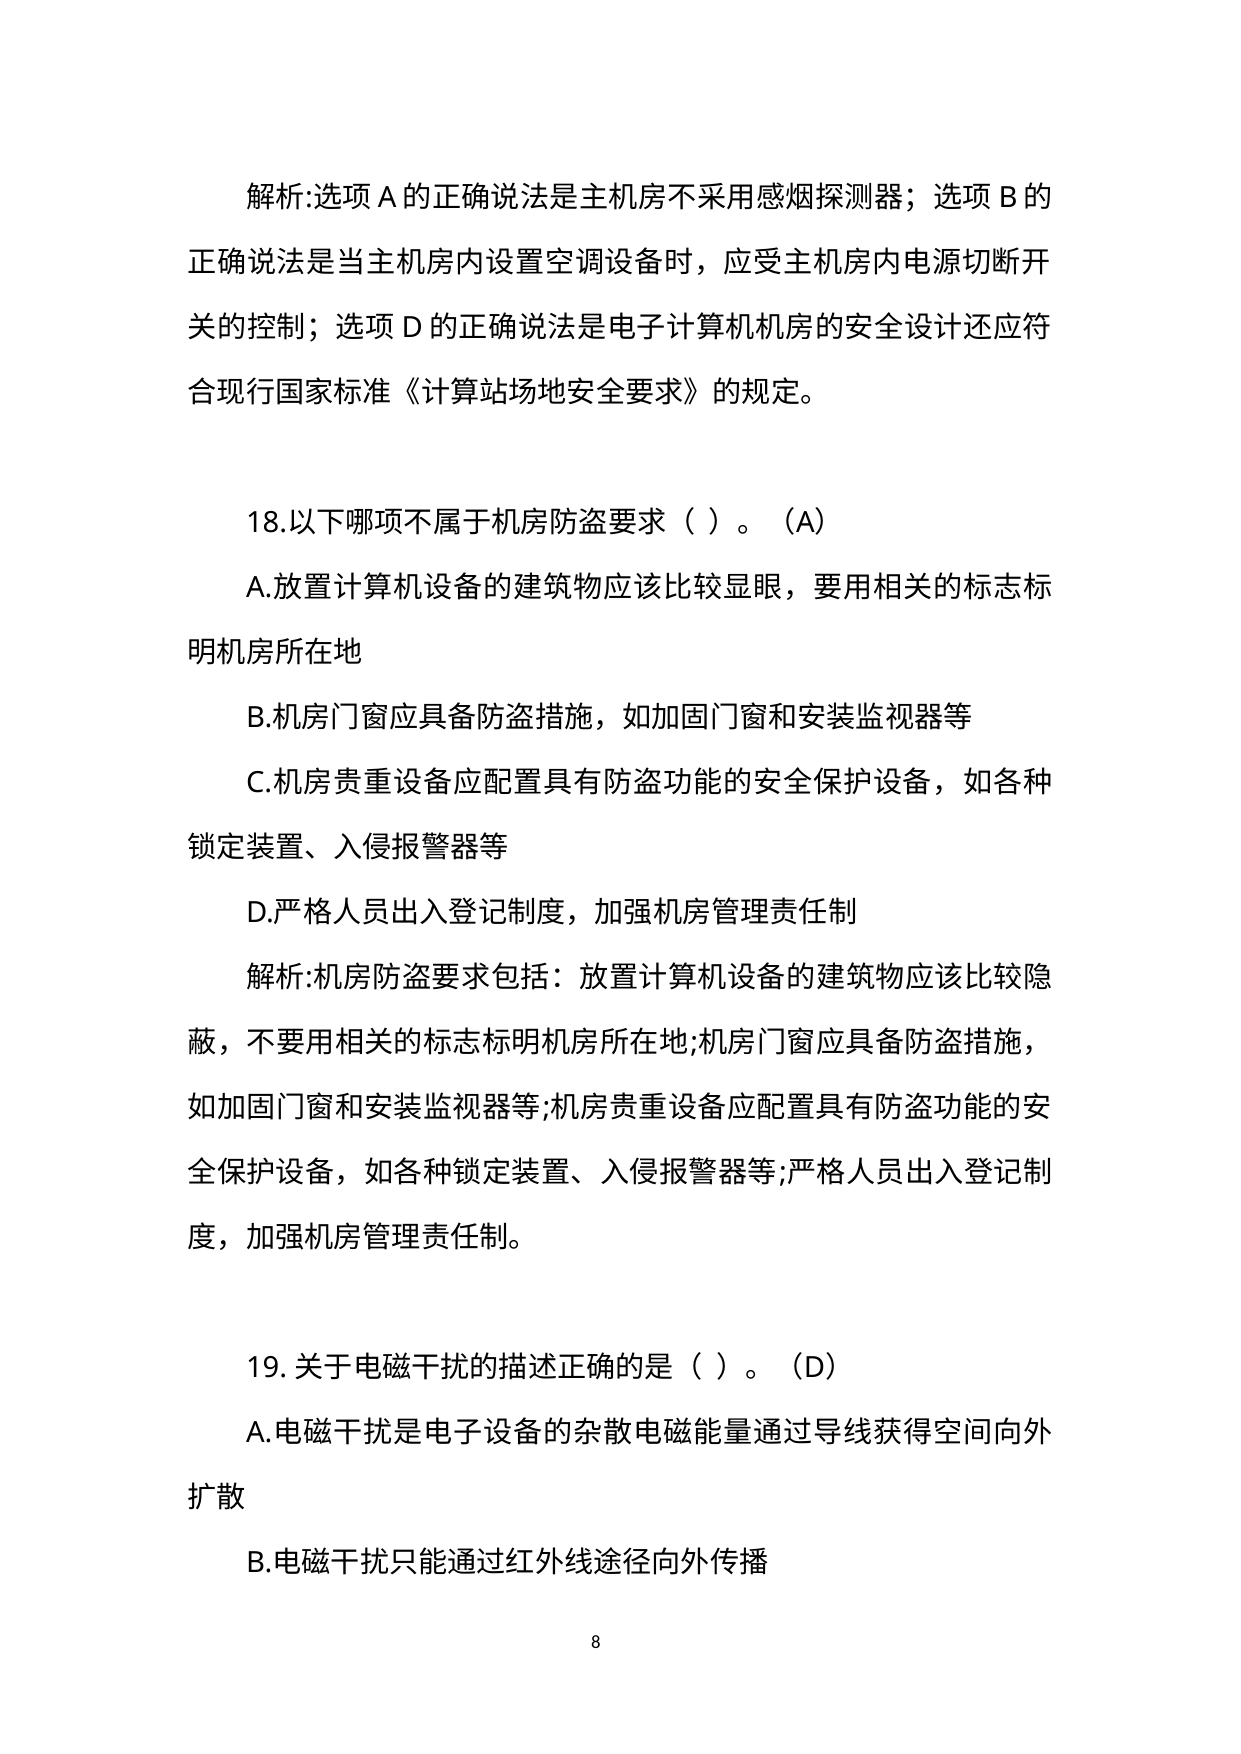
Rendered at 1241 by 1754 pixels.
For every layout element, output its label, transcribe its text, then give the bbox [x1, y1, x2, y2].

text D.严格人员出入登记制度，加强机房管理责任制 [187, 877, 1053, 942]
text 解析:机房防盗要求包括：放置计算机设备的建筑物应该比较隐蔽，不要用相关的标志标明机房所在地;机房门窗应具备防盗措施，如加固门窗和安装监视器等;机房贵重设备应配置具有防盗功能的安全保护设备，如各种锁定装置、入侵报警器等;严格人员出入登记制度，加强机房管理责任制。 [187, 942, 1053, 1267]
text 解析:选项A的正确说法是主机房不采用感烟探测器；选项B的正确说法是当主机房内设置空调设备时，应受主机房内电源切断开关的控制；选项D的正确说法是电子计算机机房的安全设计还应符合现行国家标准《计算站场地安全要求》的规定。 [187, 162, 1053, 422]
text 18.以下哪项不属于机房防盗要求（ ）。（A） [187, 487, 1053, 552]
text C.机房贵重设备应配置具有防盗功能的安全保护设备，如各种锁定装置、入侵报警器等 [187, 747, 1053, 877]
text 19. 关于电磁干扰的描述正确的是（ ）。（D） [187, 1332, 1053, 1397]
text B.机房门窗应具备防盗措施，如加固门窗和安装监视器等 [187, 682, 1053, 747]
text A.放置计算机设备的建筑物应该比较显眼，要用相关的标志标明机房所在地 [187, 552, 1053, 682]
text B.电磁干扰只能通过红外线途径向外传播 [187, 1527, 1053, 1592]
text A.电磁干扰是电子设备的杂散电磁能量通过导线获得空间向外扩散 [187, 1397, 1053, 1527]
